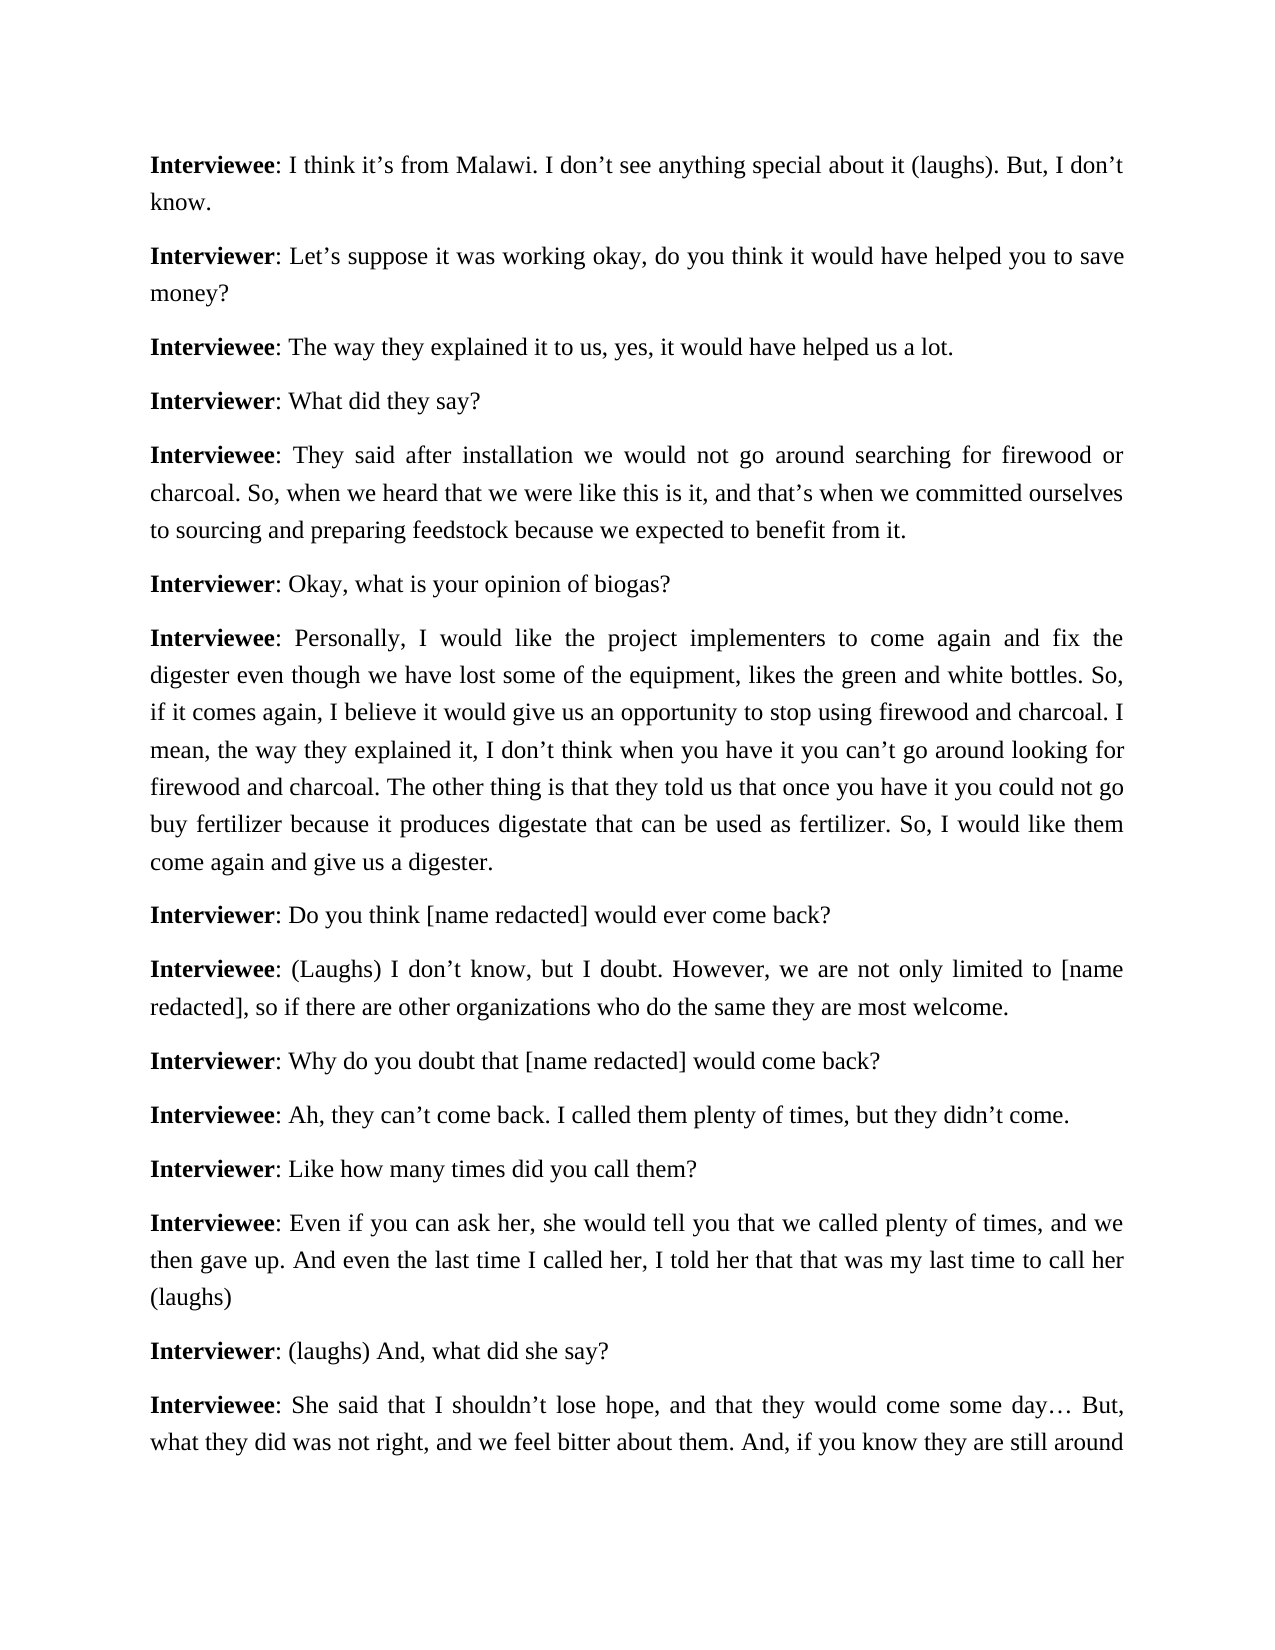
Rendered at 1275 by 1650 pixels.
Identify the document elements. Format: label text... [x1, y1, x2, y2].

text Interviewee: Even if you can ask her, she would tell you that we called plenty of times, and we then gave up. And even the last time I called her, I told her that that was my last time to call her (laughs) [150, 1208, 1125, 1311]
text Interviewee: Ah, they can’t come back. I called them plenty of times, but they didn’t come. [150, 1100, 1125, 1128]
text Interviewer: Why do you doubt that [name redacted] would come back? [150, 1046, 1125, 1074]
text Interviewer: Okay, what is your opinion of biogas? [150, 569, 1125, 598]
text Interviewer: (laughs) And, what did she say? [150, 1336, 1125, 1365]
text Interviewee: The way they explained it to us, yes, it would have helped us a lot. [150, 332, 1125, 361]
text Interviewer: What did they say? [150, 386, 1125, 415]
text Interviewer: Do you think [name redacted] would ever come back? [150, 901, 1125, 929]
text Interviewee: I think it’s from Malawi. I don’t see anything special about it (laughs). But, I don’t know. [150, 150, 1125, 216]
text Interviewer: Like how many times did you call them? [150, 1154, 1125, 1182]
text Interviewee: (Laughs) I don’t know, but I doubt. However, we are not only limited to [name redacted], so if there are other organizations who do the same they are most welcome. [150, 954, 1125, 1021]
text Interviewee: They said after installation we would not go around searching for firewood or charcoal. So, when we heard that we were like this is it, and that’s when we committed ourselves to sourcing and preparing feedstock because we expected to benefit from it. [150, 440, 1125, 544]
text Interviewee: Personally, I would like the project implementers to come again and fix the digester even though we have lost some of the equipment, likes the green and white bottles. So, if it comes again, I believe it would give us an opportunity to stop using firewood and charcoal. I mean, the way they explained it, I don’t think when you have it you can’t go around looking for firewood and charcoal. The other thing is that they told us that once you have it you could not go buy fertilizer because it produces digestate that can be used as fertilizer. So, I would like them come again and give us a digester. [150, 623, 1125, 875]
text Interviewer: Let’s suppose it was working okay, do you think it would have helped you to save money? [150, 241, 1125, 307]
